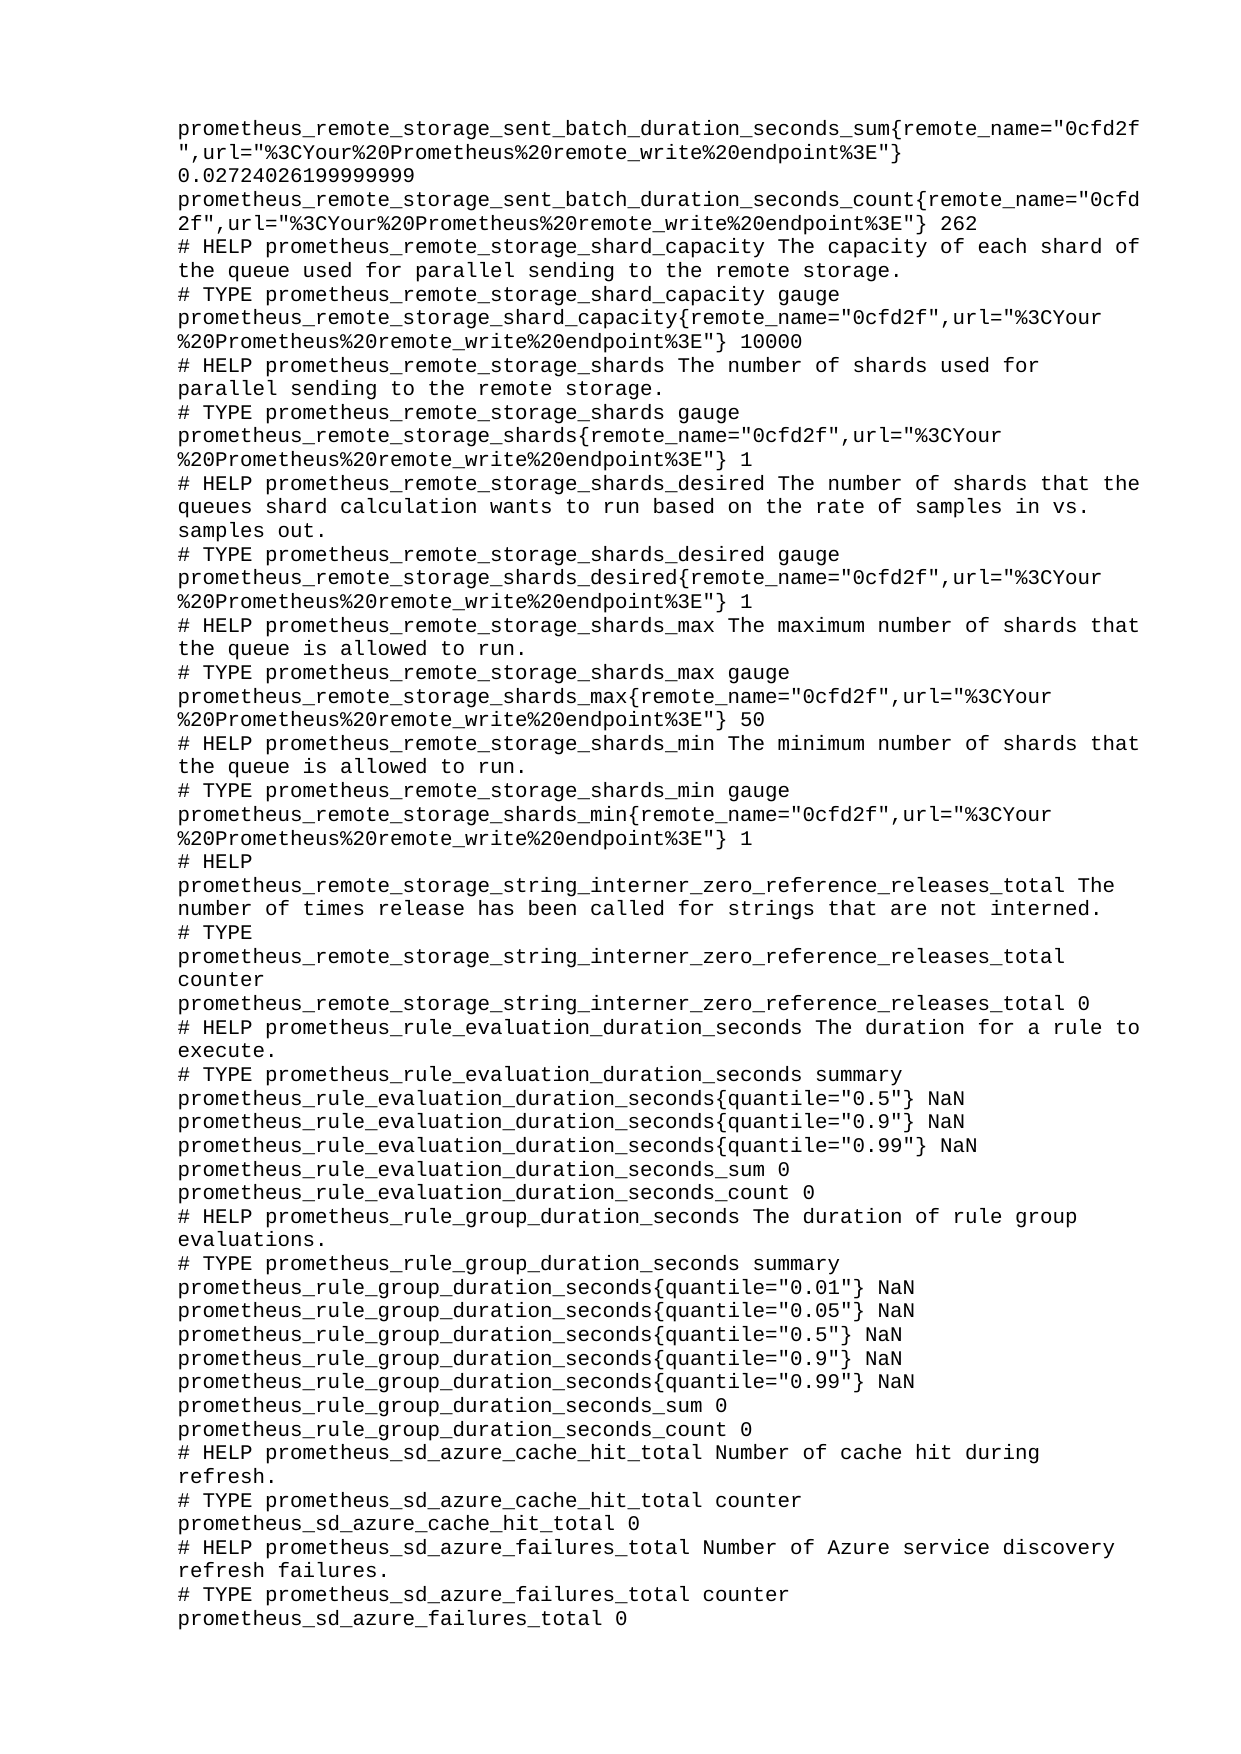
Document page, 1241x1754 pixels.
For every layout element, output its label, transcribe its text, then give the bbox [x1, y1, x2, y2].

text # TYPE prometheus_remote_storage_shards_min gauge [177, 780, 1152, 804]
text # HELP prometheus_sd_azure_failures_total Number of Azure service discovery refresh failures. [177, 1537, 1152, 1584]
text # TYPE prometheus_sd_azure_cache_hit_total counter [177, 1489, 1152, 1513]
text # HELP prometheus_rule_group_duration_seconds The duration of rule group evaluations. [177, 1206, 1152, 1253]
text # HELP prometheus_remote_storage_shards_max The maximum number of shards that the queue is allowed to run. [177, 615, 1152, 662]
text # HELP prometheus_remote_storage_shards The number of shards used for parallel sending to the remote storage. [177, 354, 1152, 402]
text # HELP prometheus_sd_azure_cache_hit_total Number of cache hit during refresh. [177, 1442, 1152, 1489]
text # TYPE prometheus_rule_evaluation_duration_seconds summary [177, 1064, 1152, 1088]
text # HELP prometheus_rule_evaluation_duration_seconds The duration for a rule to execute. [177, 1017, 1152, 1064]
text prometheus_remote_storage_shards_min{remote_name="0cfd2f",url="%3CYour%20Prometheus%20remote_write%20endpoint%3E"} 1 [177, 804, 1152, 851]
text # TYPE prometheus_remote_storage_shards_desired gauge [177, 544, 1152, 567]
text prometheus_remote_storage_string_interner_zero_reference_releases_total 0 [177, 993, 1152, 1017]
text # TYPE prometheus_remote_storage_shards gauge [177, 402, 1152, 426]
text prometheus_rule_evaluation_duration_seconds{quantile="0.9"} NaN [177, 1111, 1152, 1135]
text prometheus_remote_storage_shards_desired{remote_name="0cfd2f",url="%3CYour%20Prometheus%20remote_write%20endpoint%3E"} 1 [177, 567, 1152, 615]
text # HELP prometheus_remote_storage_shards_min The minimum number of shards that the queue is allowed to run. [177, 733, 1152, 780]
text prometheus_rule_group_duration_seconds{quantile="0.99"} NaN [177, 1371, 1152, 1395]
text # HELP prometheus_remote_storage_shard_capacity The capacity of each shard of the queue used for parallel sending to the remote storage. [177, 236, 1152, 284]
text prometheus_rule_evaluation_duration_seconds_count 0 [177, 1182, 1152, 1206]
text prometheus_rule_evaluation_duration_seconds{quantile="0.5"} NaN [177, 1088, 1152, 1111]
text # TYPE prometheus_remote_storage_string_interner_zero_reference_releases_total counter [177, 922, 1152, 993]
text # TYPE prometheus_sd_azure_failures_total counter [177, 1584, 1152, 1608]
text # HELP prometheus_remote_storage_string_interner_zero_reference_releases_total The number of times release has been called for strings that are not interned. [177, 851, 1152, 922]
text prometheus_rule_evaluation_duration_seconds{quantile="0.99"} NaN [177, 1135, 1152, 1158]
text prometheus_sd_azure_cache_hit_total 0 [177, 1513, 1152, 1537]
text prometheus_remote_storage_sent_batch_duration_seconds_count{remote_name="0cfd2f",url="%3CYour%20Prometheus%20remote_write%20endpoint%3E"} 262 [177, 189, 1152, 236]
text prometheus_rule_group_duration_seconds{quantile="0.05"} NaN [177, 1300, 1152, 1324]
text prometheus_rule_group_duration_seconds{quantile="0.9"} NaN [177, 1348, 1152, 1371]
text prometheus_remote_storage_shards_max{remote_name="0cfd2f",url="%3CYour%20Prometheus%20remote_write%20endpoint%3E"} 50 [177, 686, 1152, 733]
text # TYPE prometheus_remote_storage_shard_capacity gauge [177, 284, 1152, 307]
text prometheus_rule_group_duration_seconds{quantile="0.5"} NaN [177, 1324, 1152, 1348]
text # TYPE prometheus_rule_group_duration_seconds summary [177, 1253, 1152, 1277]
text prometheus_rule_group_duration_seconds_sum 0 [177, 1395, 1152, 1419]
text prometheus_remote_storage_shards{remote_name="0cfd2f",url="%3CYour%20Prometheus%20remote_write%20endpoint%3E"} 1 [177, 426, 1152, 473]
text prometheus_rule_evaluation_duration_seconds_sum 0 [177, 1158, 1152, 1182]
text prometheus_remote_storage_shard_capacity{remote_name="0cfd2f",url="%3CYour%20Prometheus%20remote_write%20endpoint%3E"} 10000 [177, 307, 1152, 354]
text # HELP prometheus_remote_storage_shards_desired The number of shards that the queues shard calculation wants to run based on the rate of samples in vs. samples out. [177, 473, 1152, 544]
text prometheus_rule_group_duration_seconds{quantile="0.01"} NaN [177, 1277, 1152, 1300]
text prometheus_remote_storage_sent_batch_duration_seconds_sum{remote_name="0cfd2f",url="%3CYour%20Prometheus%20remote_write%20endpoint%3E"} 0.02724026199999999 [177, 118, 1152, 189]
text # TYPE prometheus_remote_storage_shards_max gauge [177, 662, 1152, 686]
text prometheus_sd_azure_failures_total 0 [177, 1608, 1152, 1631]
text prometheus_rule_group_duration_seconds_count 0 [177, 1419, 1152, 1442]
